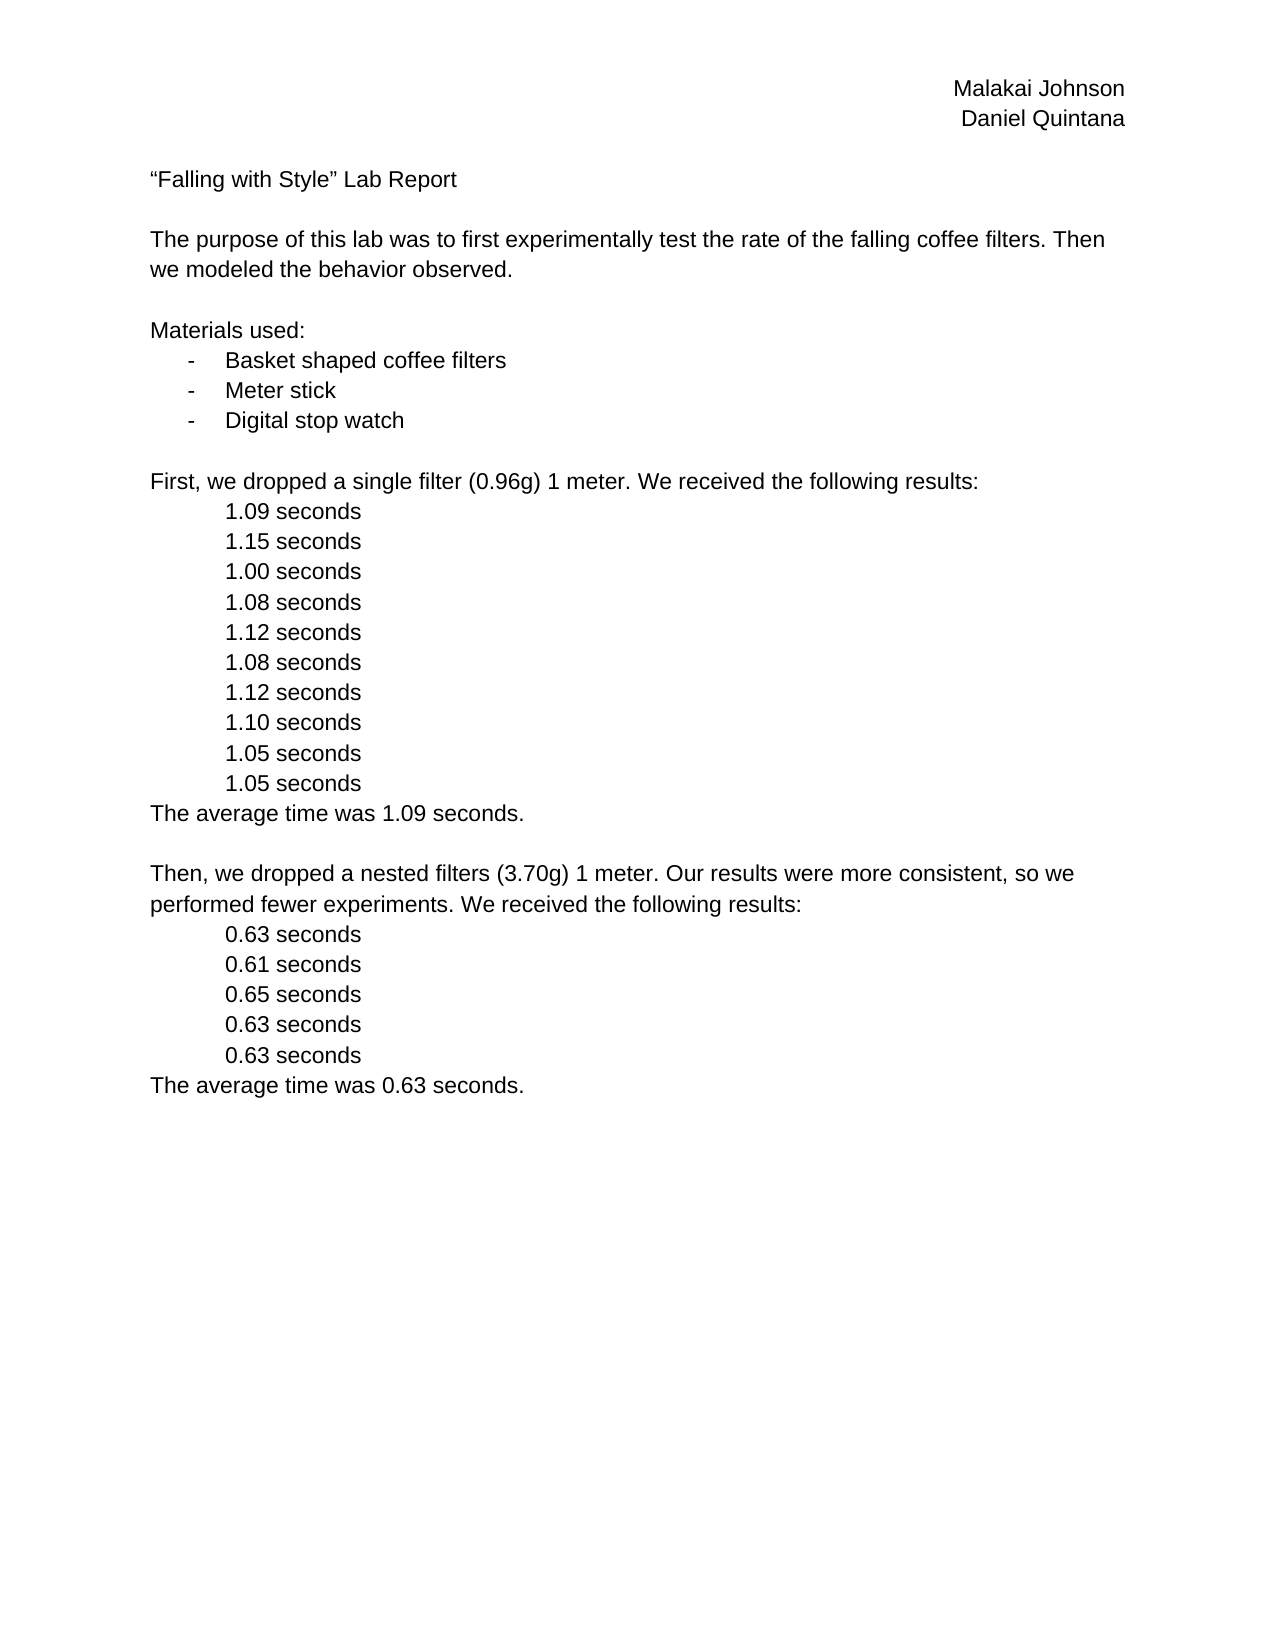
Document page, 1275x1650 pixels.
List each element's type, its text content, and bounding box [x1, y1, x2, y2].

text 0.63 seconds [150, 1011, 1125, 1038]
text 1.08 seconds [150, 649, 1125, 675]
text “Falling with Style” Lab Report [150, 166, 1125, 192]
text 1.05 seconds [150, 770, 1125, 796]
text 0.61 seconds [150, 951, 1125, 977]
text 1.08 seconds [150, 588, 1125, 615]
text The average time was 1.09 seconds. [150, 800, 1125, 826]
text 0.63 seconds [150, 1042, 1125, 1068]
list Basket shaped coffee filters [187, 347, 1125, 373]
text 1.12 seconds [150, 619, 1125, 645]
list Digital stop watch [187, 407, 1125, 434]
text 1.05 seconds [150, 739, 1125, 766]
text 1.00 seconds [150, 558, 1125, 585]
text Materials used: [150, 317, 1125, 343]
text Then, we dropped a nested filters (3.70g) 1 meter. Our results were more consistent, so we performed fewer experiments. We received the following results: [150, 860, 1125, 917]
list Meter stick [187, 377, 1125, 403]
text 0.65 seconds [150, 981, 1125, 1008]
text 1.15 seconds [150, 528, 1125, 554]
text 1.09 seconds [150, 498, 1125, 524]
text 1.10 seconds [150, 709, 1125, 736]
text First, we dropped a single filter (0.96g) 1 meter. We received the following results: [150, 468, 1125, 494]
text 0.63 seconds [150, 921, 1125, 947]
text 1.12 seconds [150, 679, 1125, 706]
text The purpose of this lab was to first experimentally test the rate of the falling coffee filters. Then we modeled the behavior observed. [150, 226, 1125, 283]
text The average time was 0.63 seconds. [150, 1072, 1125, 1098]
